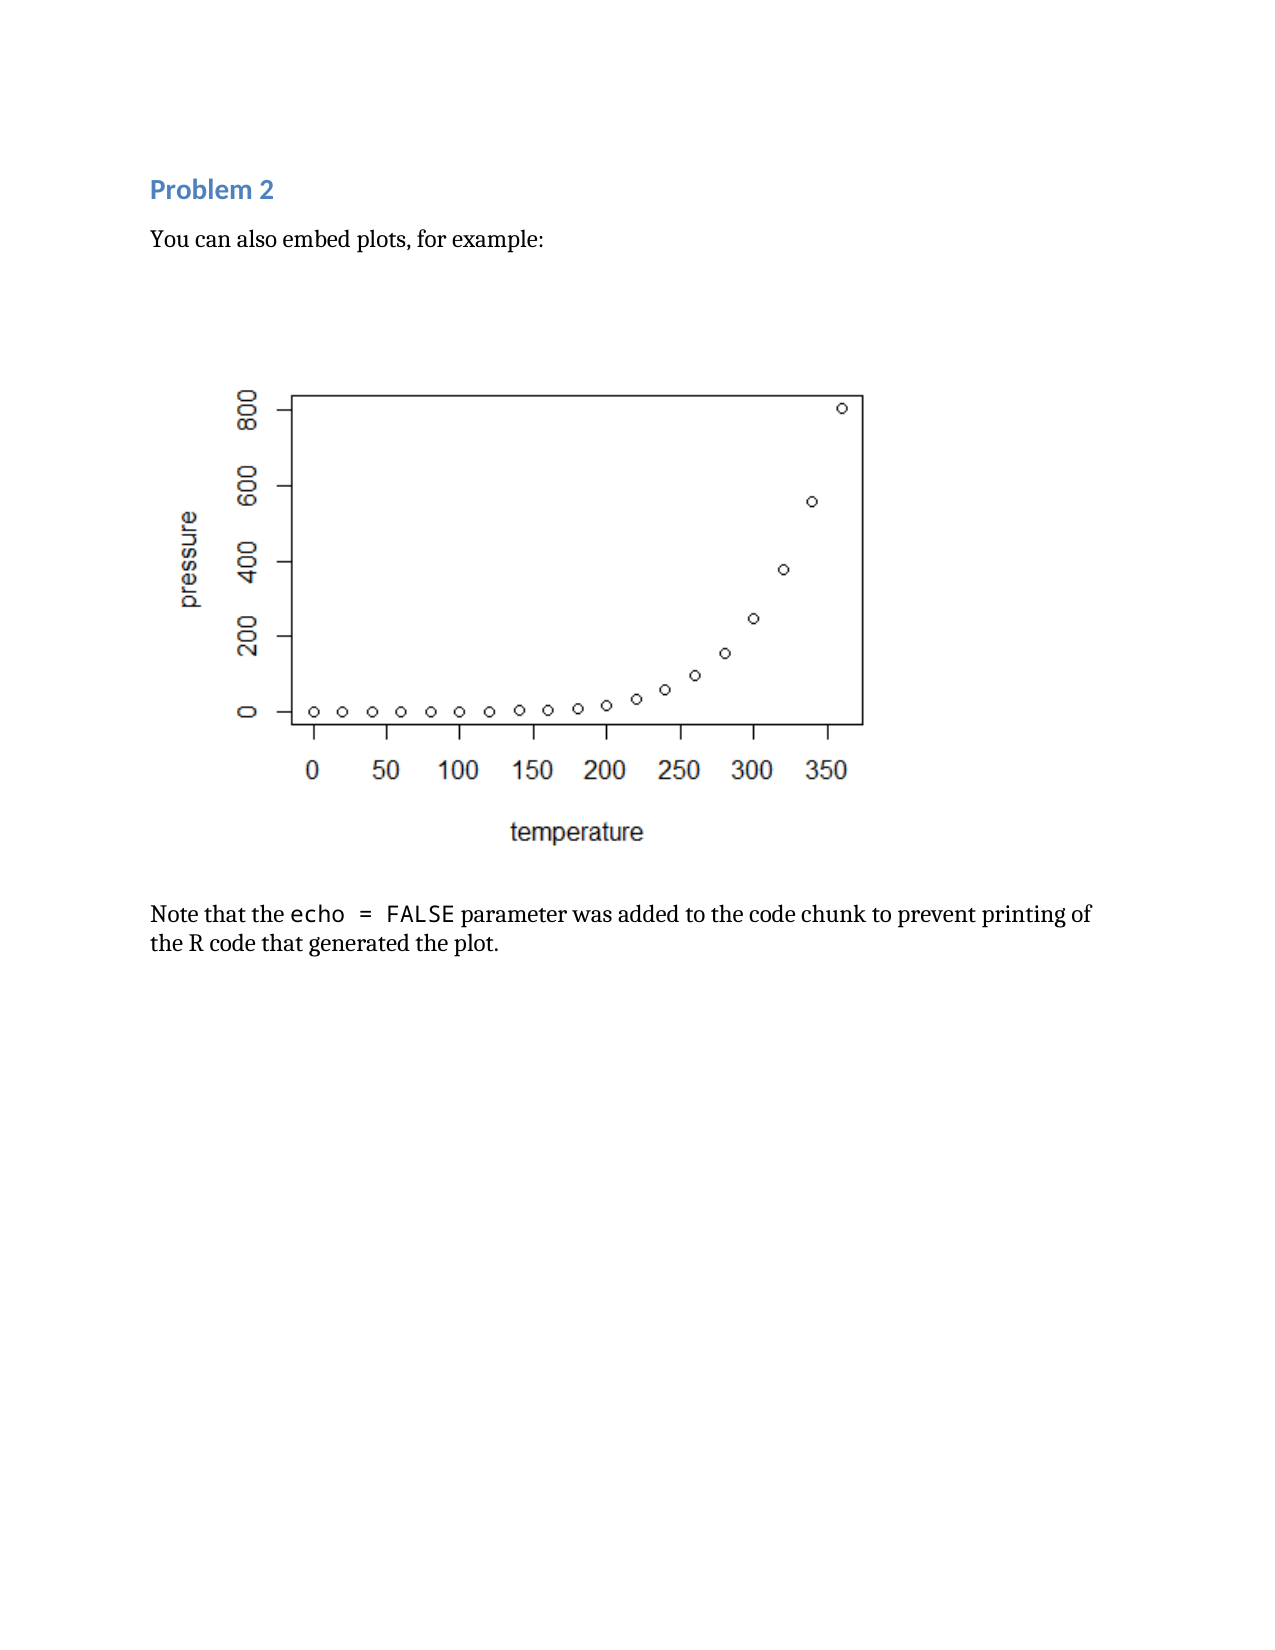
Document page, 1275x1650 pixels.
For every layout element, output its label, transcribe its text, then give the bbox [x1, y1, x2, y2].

text Note that the echo = FALSE parameter was added to the code chunk to prevent printing of the R code that generated the plot. [150, 898, 1125, 958]
picture [168, 272, 927, 879]
text You can also embed plots, for example: [150, 225, 1125, 254]
subtitle Problem 2 [150, 171, 1125, 206]
